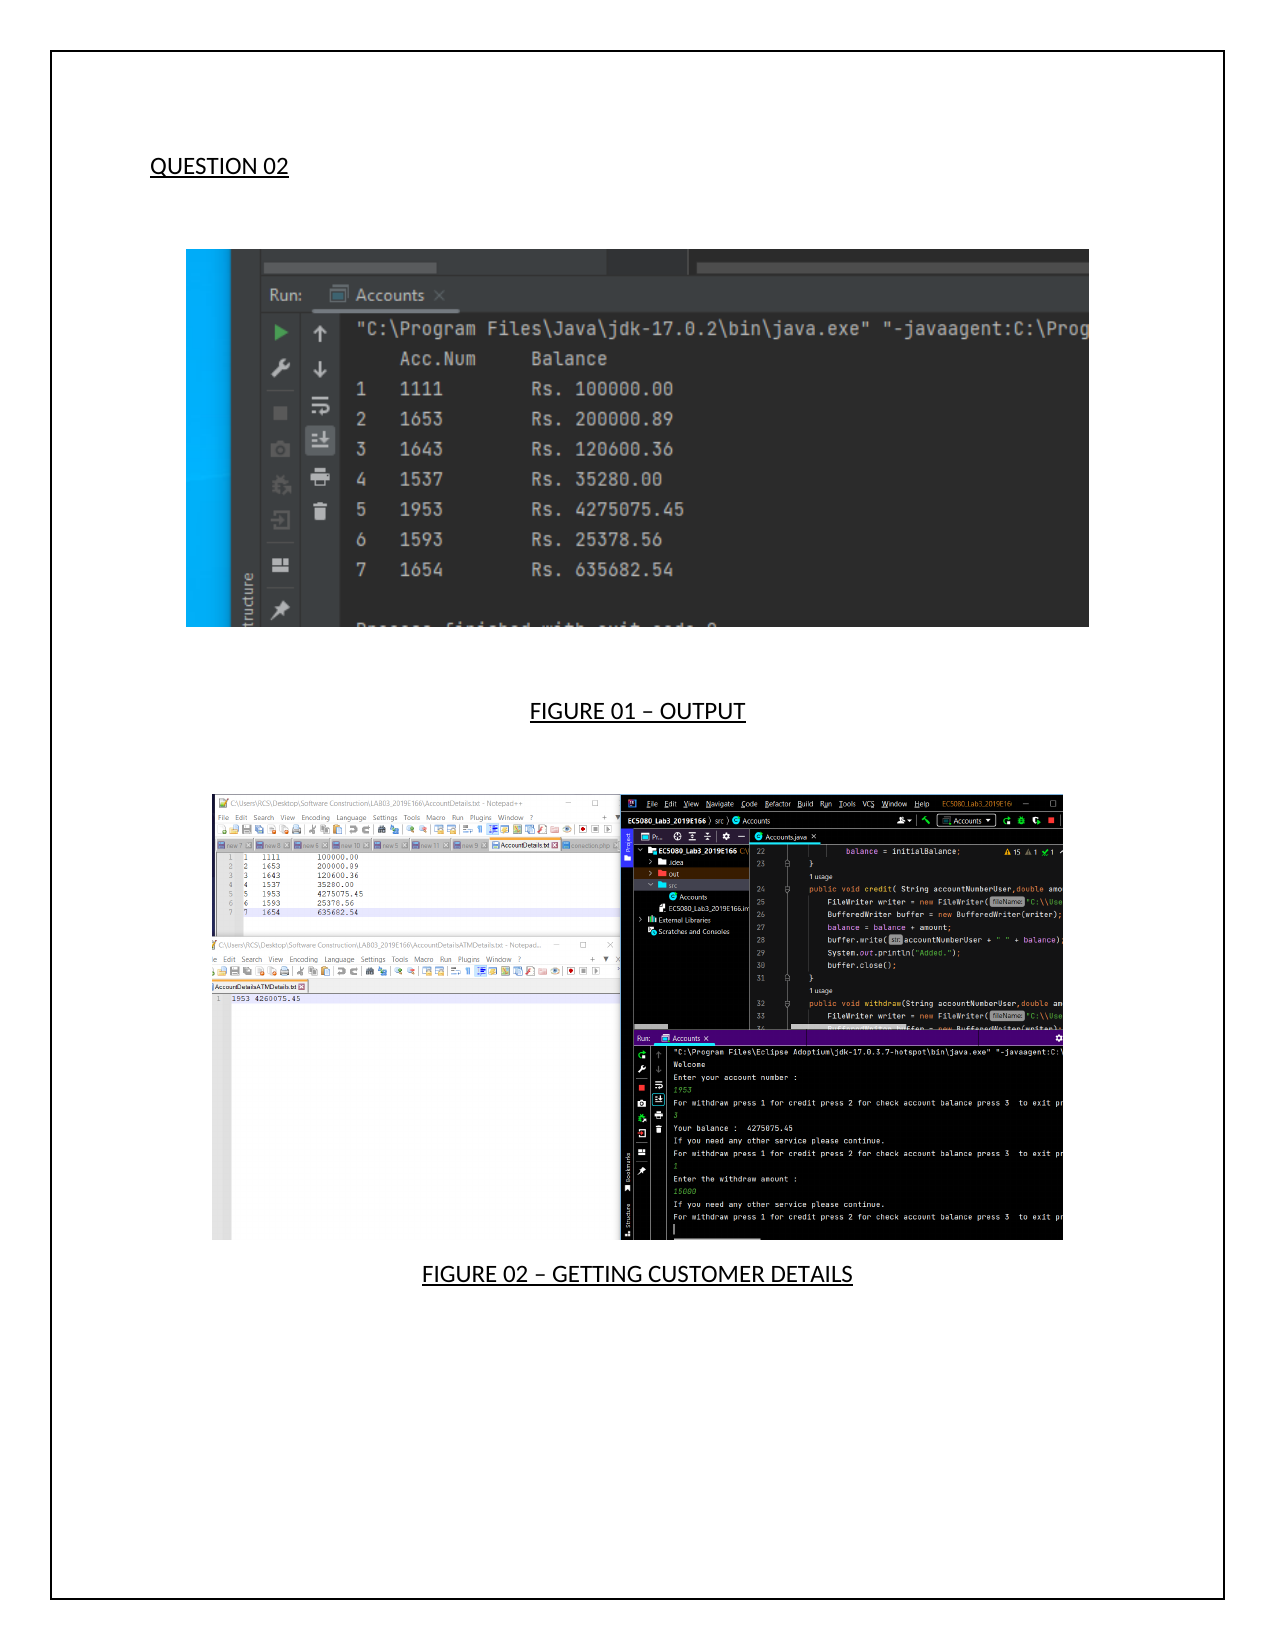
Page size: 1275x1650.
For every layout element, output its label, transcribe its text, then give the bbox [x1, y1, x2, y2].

text QUESTION 02 [150, 150, 1125, 181]
picture [231, 249, 1089, 627]
text FIGURE 02 – GETTING CUSTOMER DETAILS [150, 1258, 1125, 1289]
text FIGURE 01 – OUTPUT [150, 695, 1125, 726]
picture [212, 794, 1063, 1240]
